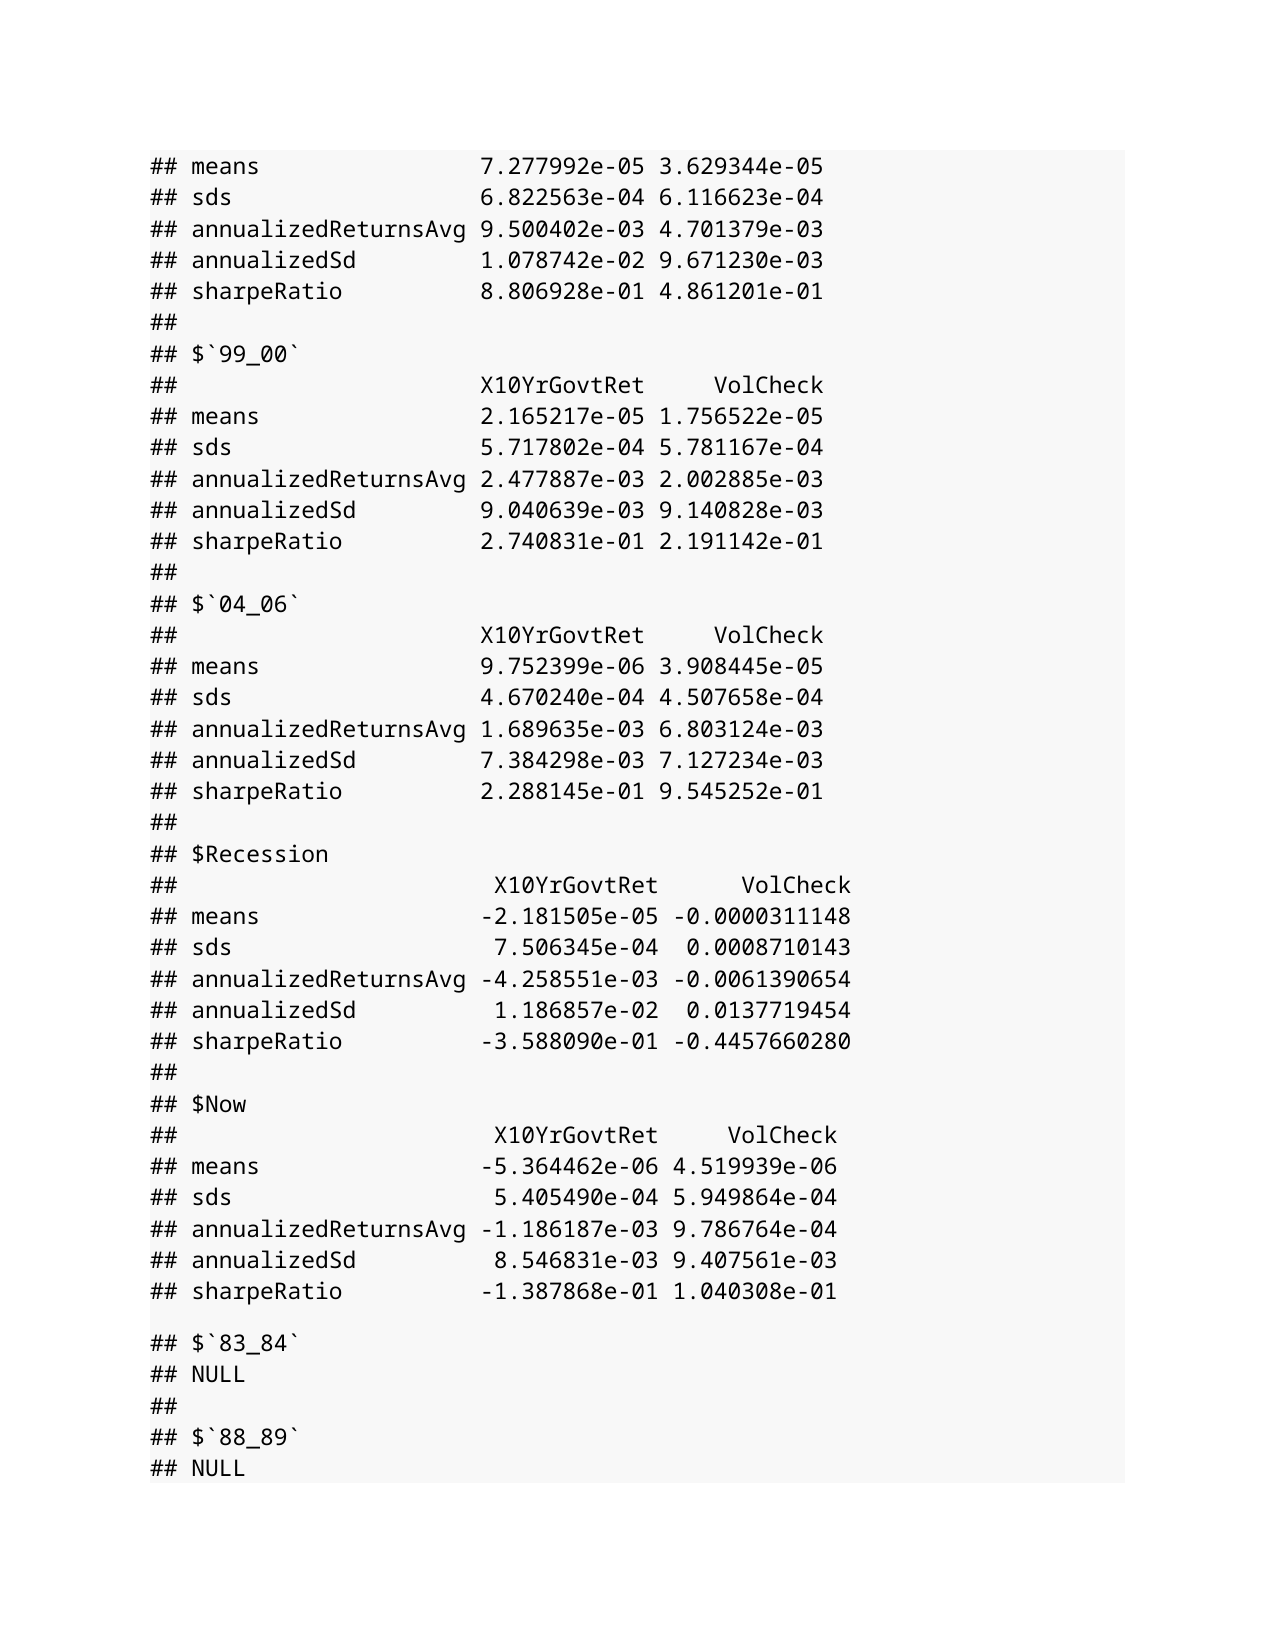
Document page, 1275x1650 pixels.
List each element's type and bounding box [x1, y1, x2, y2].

text [150, 150, 1125, 1306]
text [150, 1327, 1125, 1483]
